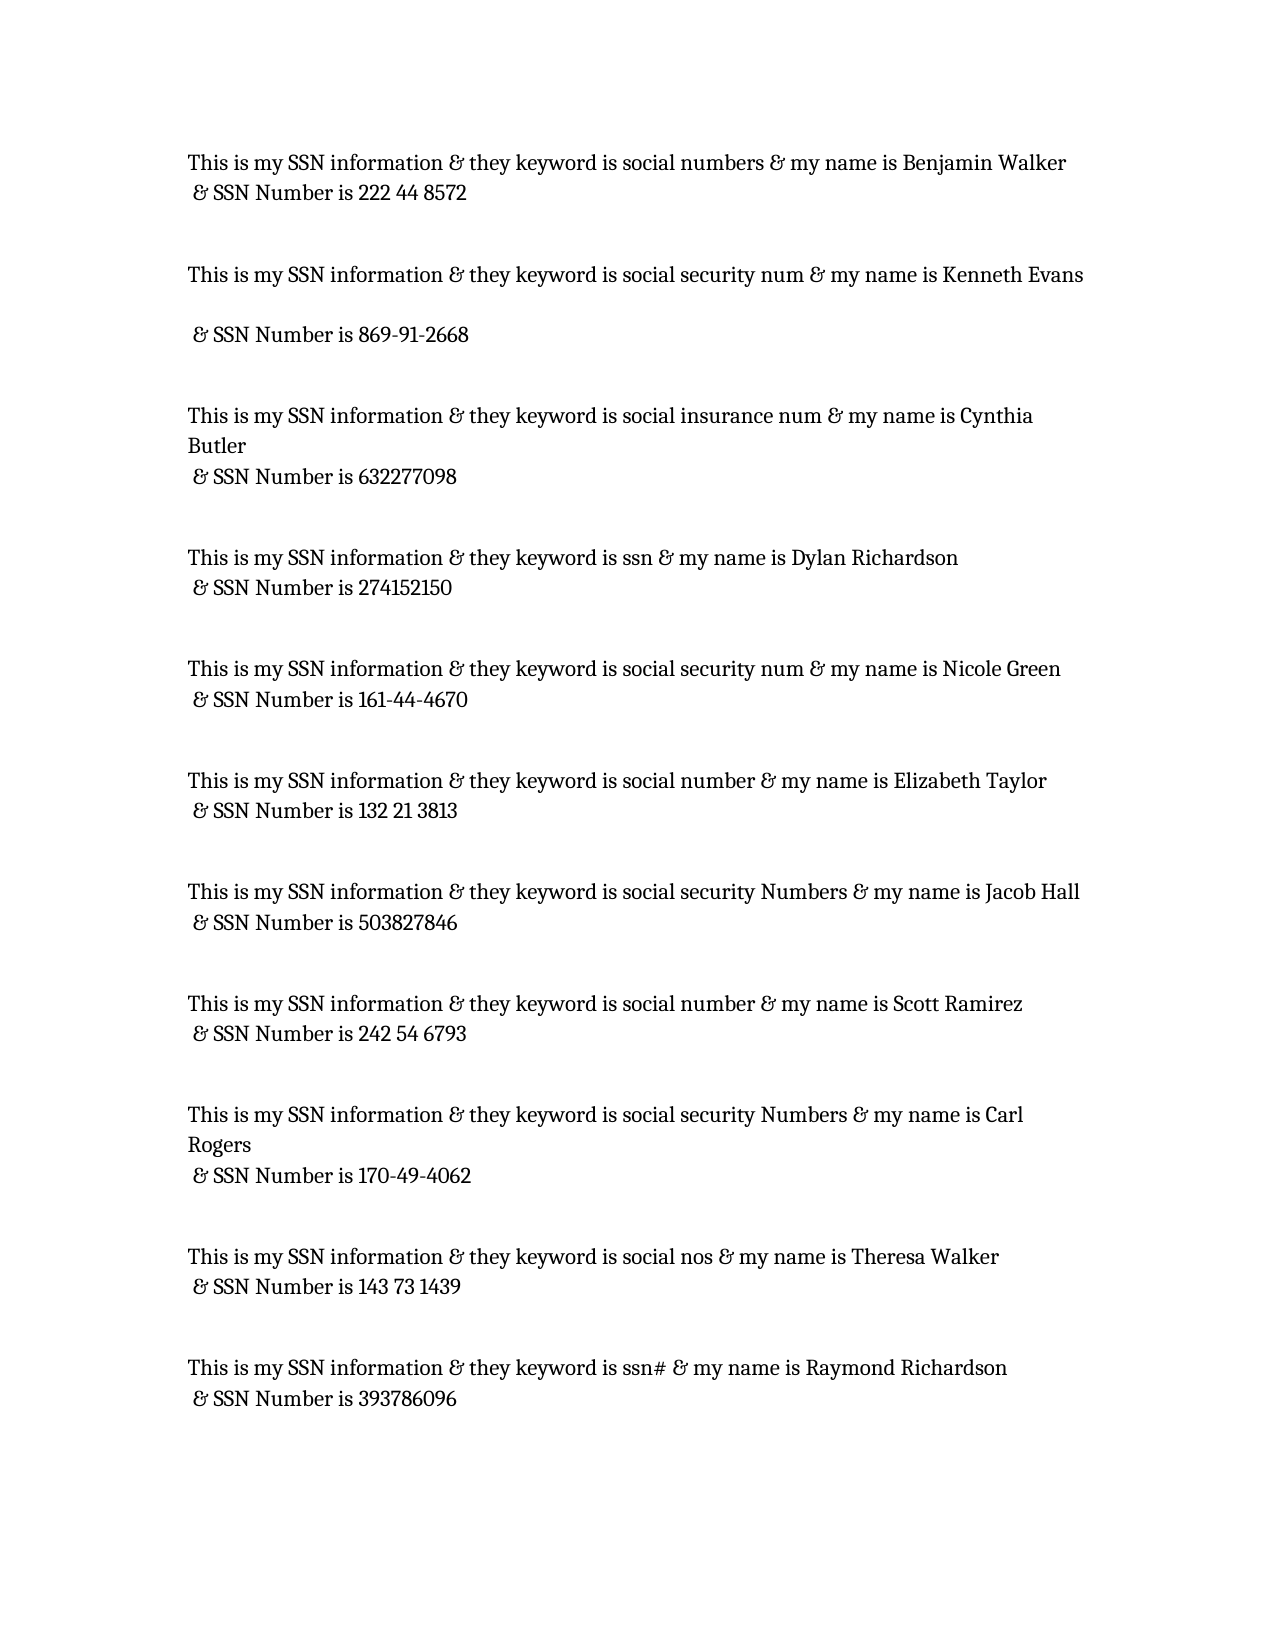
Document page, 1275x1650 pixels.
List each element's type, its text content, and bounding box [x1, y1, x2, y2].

text This is my SSN information & they keyword is social nos & my name is Theresa Walker & SSN Number is 143 73 1439 [187, 1244, 1087, 1331]
text This is my SSN information & they keyword is social numbers & my name is Benjamin Walker & SSN Number is 222 44 8572 [187, 150, 1087, 237]
text This is my SSN information & they keyword is social security num & my name is Kenneth Evans & SSN Number is 869-91-2668 [187, 261, 1087, 378]
text This is my SSN information & they keyword is social number & my name is Scott Ramirez & SSN Number is 242 54 6793 [187, 991, 1087, 1077]
text This is my SSN information & they keyword is social security Numbers & my name is Carl Rogers & SSN Number is 170-49-4062 [187, 1102, 1087, 1219]
text This is my SSN information & they keyword is ssn# & my name is Raymond Richardson & SSN Number is 393786096 [187, 1355, 1087, 1442]
text This is my SSN information & they keyword is social security Numbers & my name is Jacob Hall & SSN Number is 503827846 [187, 879, 1087, 966]
text This is my SSN information & they keyword is social number & my name is Elizabeth Taylor & SSN Number is 132 21 3813 [187, 768, 1087, 854]
text This is my SSN information & they keyword is social security num & my name is Nicole Green & SSN Number is 161-44-4670 [187, 656, 1087, 743]
text This is my SSN information & they keyword is social insurance num & my name is Cynthia Butler & SSN Number is 632277098 [187, 403, 1087, 520]
text This is my SSN information & they keyword is ssn & my name is Dylan Richardson & SSN Number is 274152150 [187, 545, 1087, 632]
